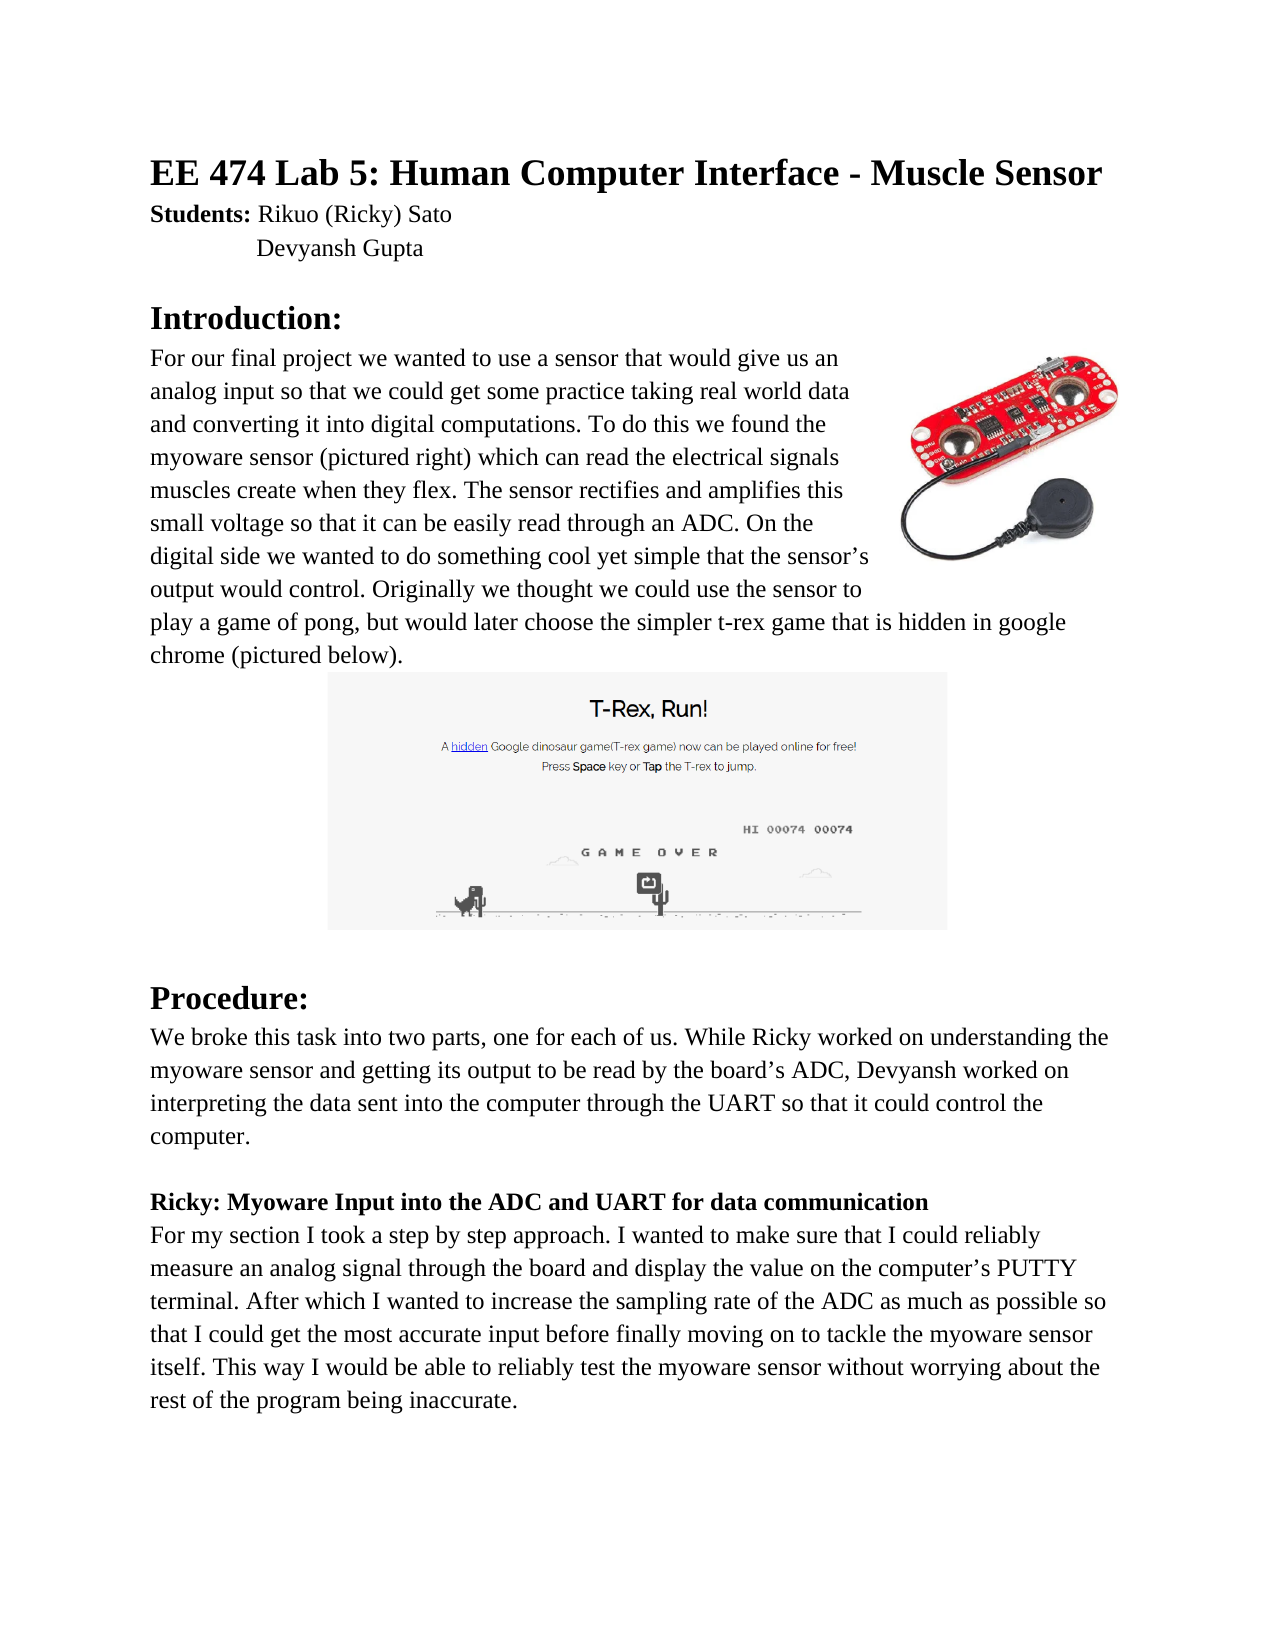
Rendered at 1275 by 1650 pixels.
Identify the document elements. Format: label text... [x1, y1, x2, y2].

text EE 474 Lab 5: Human Computer Interface - Muscle Sensor [150, 150, 1125, 193]
text For my section I took a step by step approach. I wanted to make sure that I could reliably measure an analog signal through the board and display the value on the computer’s PUTTY terminal. After which I wanted to increase the sampling rate of the ADC as much as possible so that I could get the most accurate input before finally moving on to tackle the myoware sensor itself. This way I would be able to reliably test the myoware sensor without worrying about the rest of the program being inaccurate. [150, 1220, 1125, 1414]
picture [892, 340, 1125, 567]
text Devyansh Gupta [225, 233, 1125, 261]
text Students: Rikuo (Ricky) Sato [150, 199, 1125, 228]
text For our final project we wanted to use a sensor that would give us an analog input so that we could get some practice taking real world data and converting it into digital computations. To do this we found the myoware sensor (pictured right) which can read the electrical signals muscles create when they flex. The sensor rectifies and amplifies this small voltage so that it can be easily read through an ADC. On the digital side we wanted to do something cool yet simple that the sensor’s output would control. Originally we thought we could use the sensor to play a game of pong, but would later choose the simpler t-rex game that is hidden in google chrome (pictured below). [150, 343, 1125, 669]
text Ricky: Myoware Input into the ADC and UART for data communication [150, 1187, 1125, 1216]
text Introduction: [150, 299, 1125, 337]
text We broke this task into two parts, one for each of us. While Ricky worked on understanding the myoware sensor and getting its output to be read by the board’s ADC, Devyansh worked on interpreting the data sent into the computer through the UART so that it could control the computer. [150, 1022, 1125, 1150]
text Procedure: [150, 978, 1125, 1016]
picture [327, 672, 948, 930]
